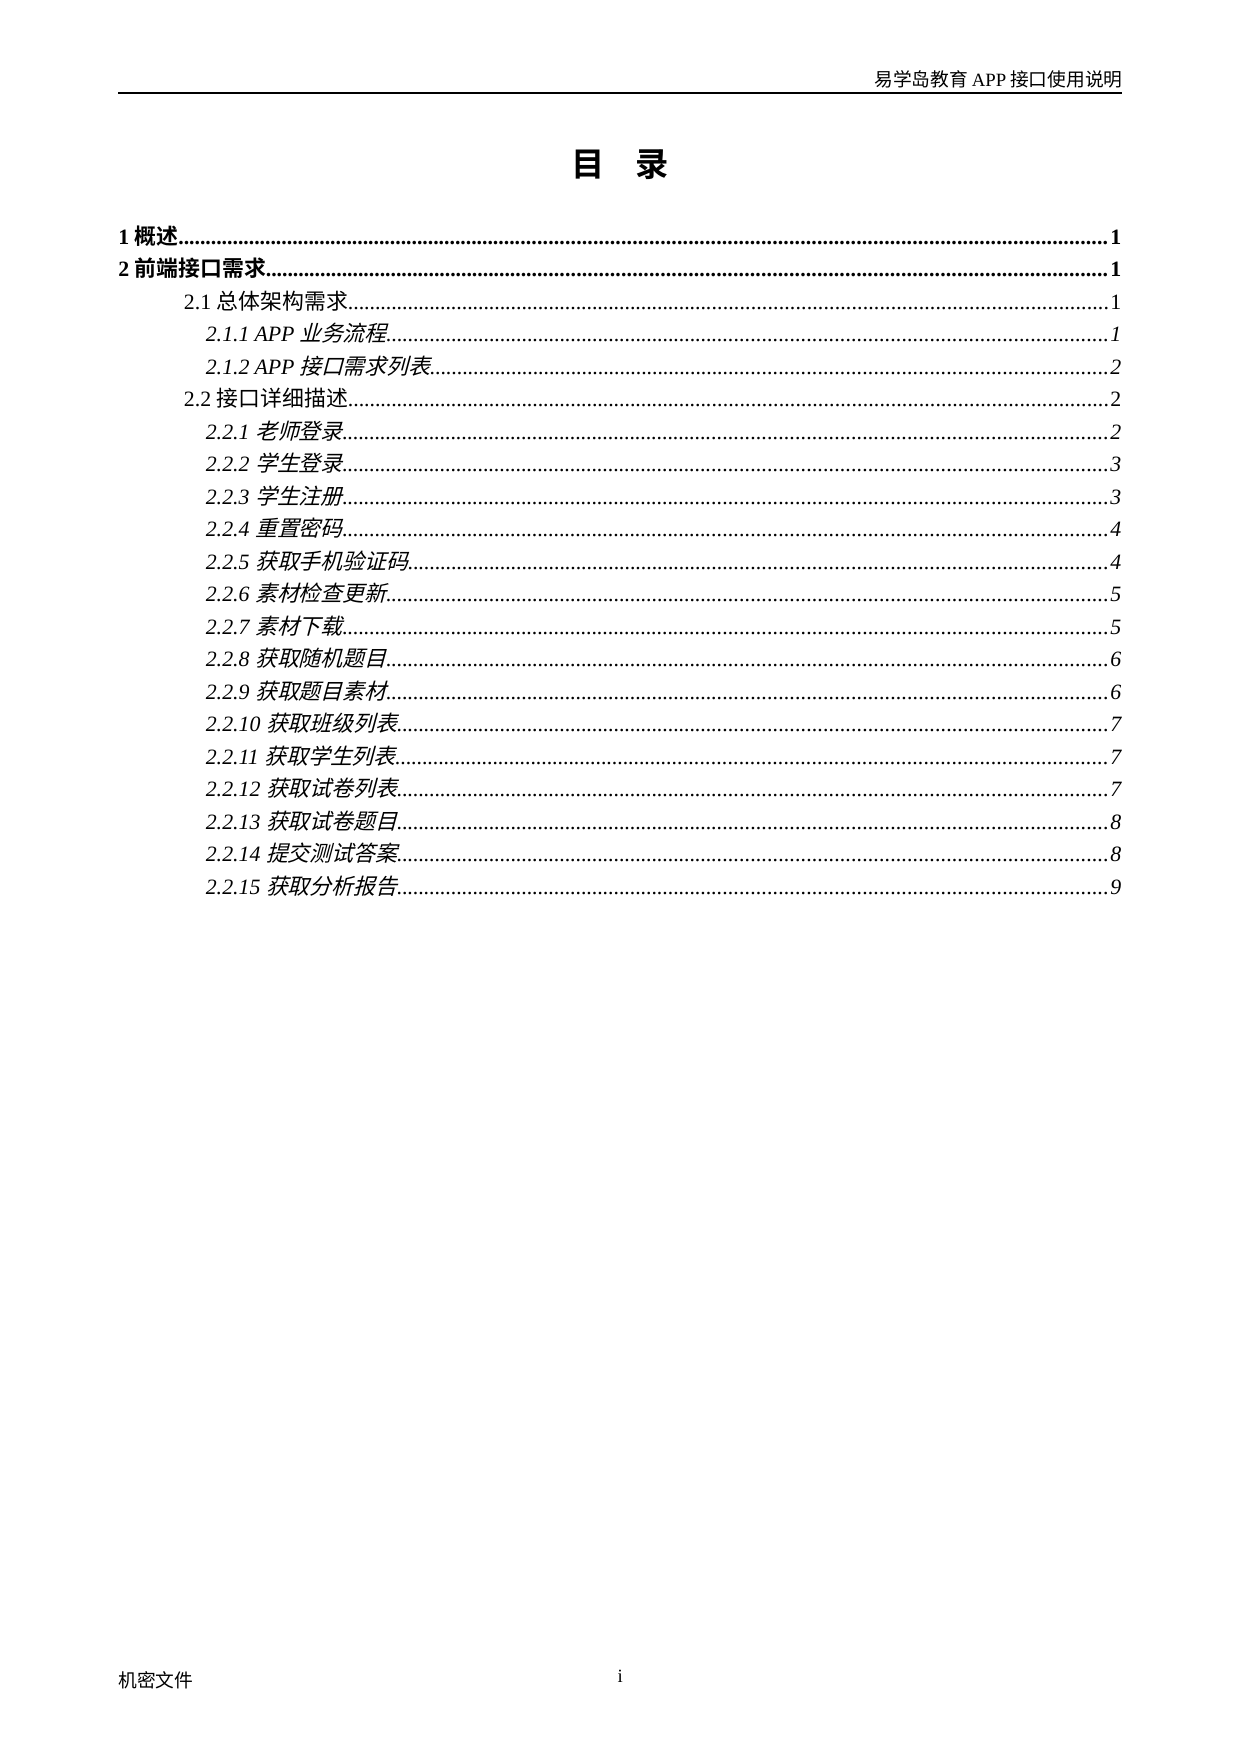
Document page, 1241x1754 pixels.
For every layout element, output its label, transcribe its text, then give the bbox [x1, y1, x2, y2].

text 2.2.3 学生注册 3 [162, 478, 1122, 511]
text 2.2 接口详细描述 2 [140, 381, 1122, 413]
text 2.2.10 获取班级列表 7 [162, 706, 1122, 738]
text 2.2.1 老师登录 2 [162, 413, 1122, 446]
text 2.2.5 获取手机验证码 4 [162, 543, 1122, 576]
text 1 概述 1 [118, 218, 1122, 251]
text 2.2.9 获取题目素材 6 [162, 673, 1122, 706]
text 2.2.6 素材检查更新 5 [162, 576, 1122, 608]
text 2.2.2 学生登录 3 [162, 446, 1122, 478]
text 2.2.4 重置密码 4 [162, 511, 1122, 543]
text 目 录 [118, 129, 1122, 194]
text 2.1.2 APP接口需求列表 2 [162, 348, 1122, 381]
text 2.2.8 获取随机题目 6 [162, 641, 1122, 673]
text 2.1.1 APP业务流程 1 [162, 316, 1122, 348]
text 2.2.12 获取试卷列表 7 [162, 771, 1122, 803]
text 2.2.11 获取学生列表 7 [162, 738, 1122, 771]
text 2.2.7 素材下载 5 [162, 608, 1122, 641]
text 2.2.13 获取试卷题目 8 [162, 803, 1122, 836]
text 2 前端接口需求 1 [118, 251, 1122, 283]
text 2.2.14 提交测试答案 8 [162, 836, 1122, 868]
text 2.2.15 获取分析报告 9 [162, 868, 1122, 901]
text 2.1 总体架构需求 1 [140, 283, 1122, 316]
